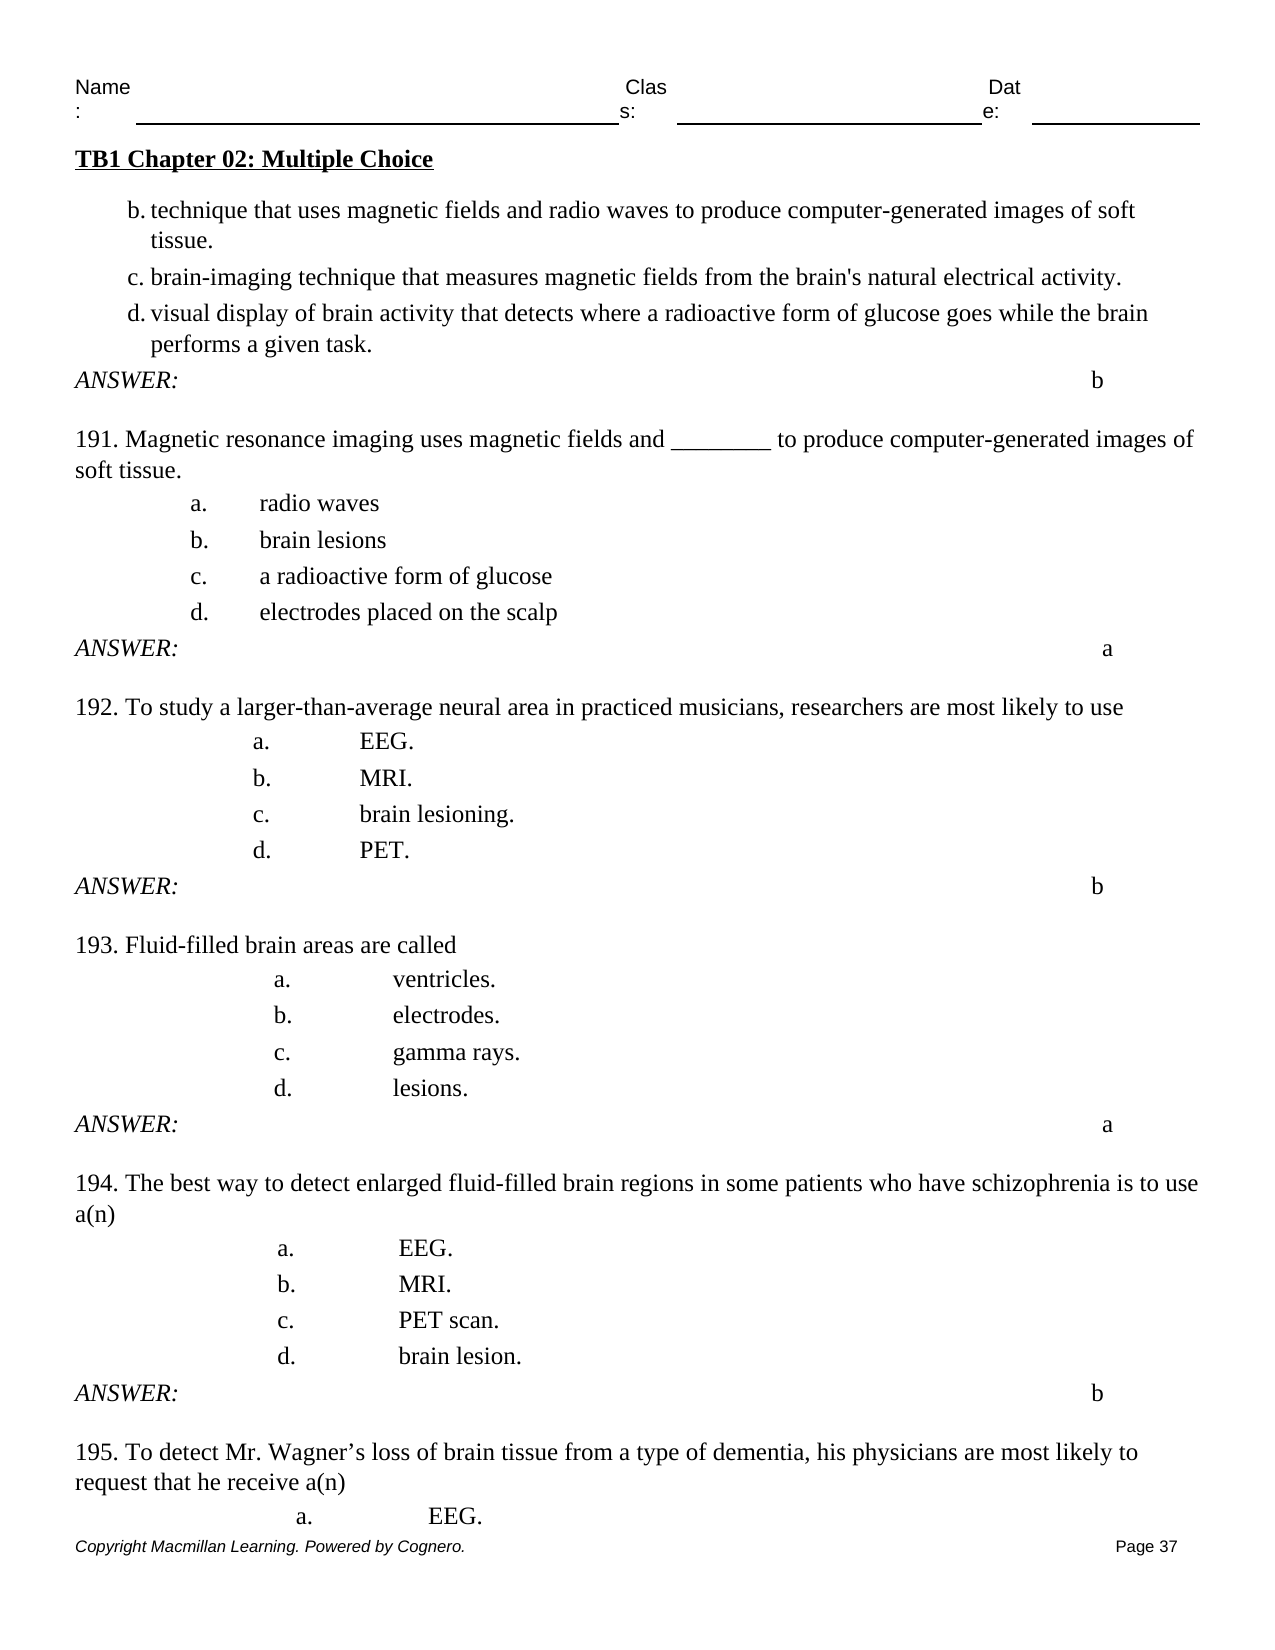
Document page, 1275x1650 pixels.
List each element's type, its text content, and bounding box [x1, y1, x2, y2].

table_header 192. To study a larger-than-average neural area in practiced musicians, researchers are most likely to use [75, 693, 1200, 903]
table_header 191. Magnetic resonance imaging uses magnetic fields and ________ to produce computer-generated images of soft tissue. [75, 424, 1200, 666]
table_header 190. An MRI is a(n) [75, 192, 1200, 397]
table_header 194. The best way to detect enlarged fluid-filled brain regions in some patients who have schizophrenia is to use a(n) [75, 1168, 1200, 1410]
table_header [75, 1437, 1200, 1534]
table_header 193. Fluid-filled brain areas are called [75, 930, 1200, 1141]
